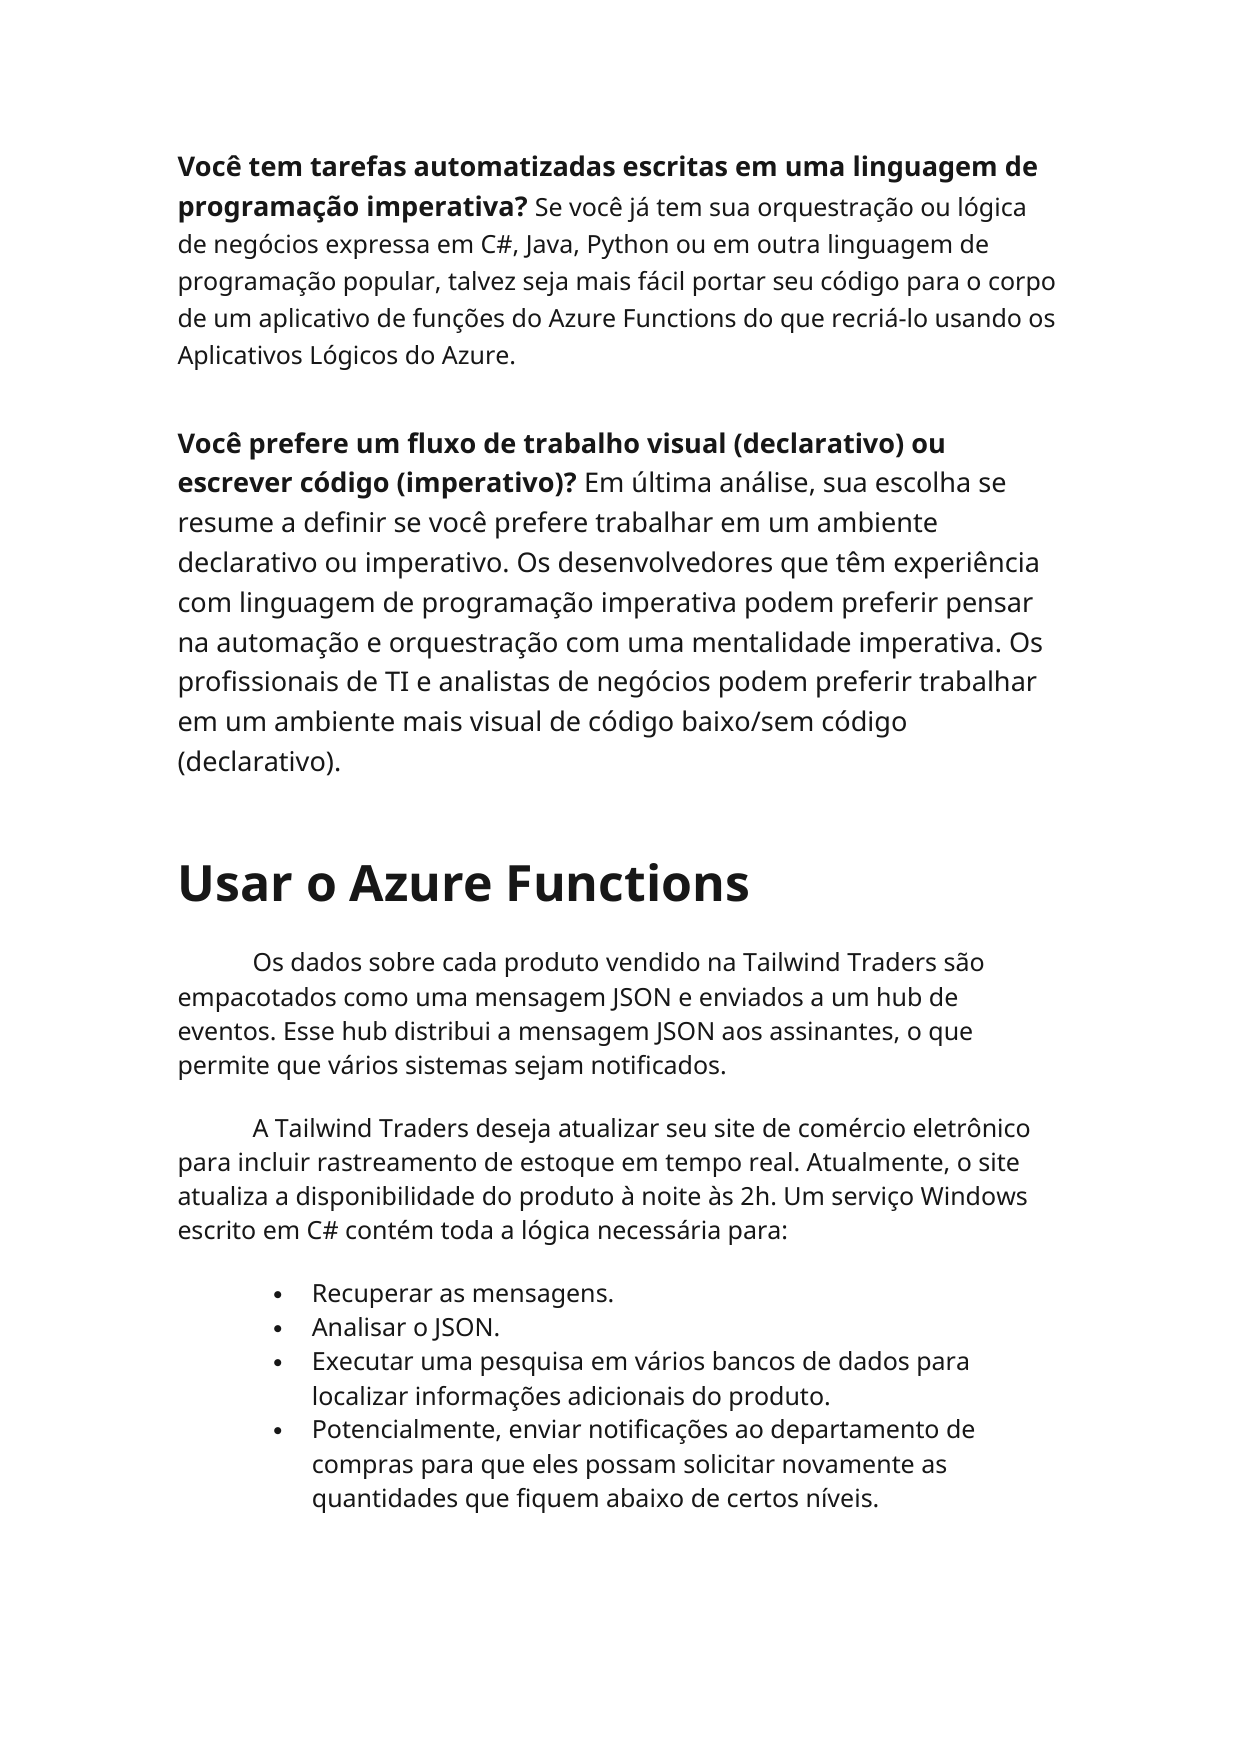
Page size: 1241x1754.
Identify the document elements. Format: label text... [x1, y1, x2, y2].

subtitle Você tem tarefas automatizadas escritas em uma linguagem de programação imperativa? Se você já tem sua orquestração ou lógica de negócios expressa em C#, Java, Python ou em outra linguagem de programação popular, talvez seja mais fácil portar seu código para o corpo de um aplicativo de funções do Azure Functions do que recriá-lo usando os Aplicativos Lógicos do Azure. [177, 148, 1063, 371]
subtitle Você prefere um fluxo de trabalho visual (declarativo) ou escrever código (imperativo)? Em última análise, sua escolha se resume a definir se você prefere trabalhar em um ambiente declarativo ou imperativo. Os desenvolvedores que têm experiência com linguagem de programação imperativa podem preferir pensar na automação e orquestração com uma mentalidade imperativa. Os profissionais de TI e analistas de negócios podem preferir trabalhar em um ambiente mais visual de código baixo/sem código (declarativo). [177, 424, 1063, 779]
subtitle Usar o Azure Functions [177, 848, 1063, 916]
text Os dados sobre cada produto vendido na Tailwind Traders são empacotados como uma mensagem JSON e enviados a um hub de eventos. Esse hub distribui a mensagem JSON aos assinantes, o que permite que vários sistemas sejam notificados. [177, 945, 1063, 1081]
list Executar uma pesquisa em vários bancos de dados para localizar informações adicionais do produto. [274, 1344, 1063, 1412]
list Potencialmente, enviar notificações ao departamento de compras para que eles possam solicitar novamente as quantidades que fiquem abaixo de certos níveis. [274, 1412, 1063, 1514]
list Analisar o JSON. [274, 1310, 1063, 1344]
text A Tailwind Traders deseja atualizar seu site de comércio eletrônico para incluir rastreamento de estoque em tempo real. Atualmente, o site atualiza a disponibilidade do produto à noite às 2h. Um serviço Windows escrito em C# contém toda a lógica necessária para: [177, 1111, 1063, 1247]
list Recuperar as mensagens. [274, 1276, 1063, 1310]
